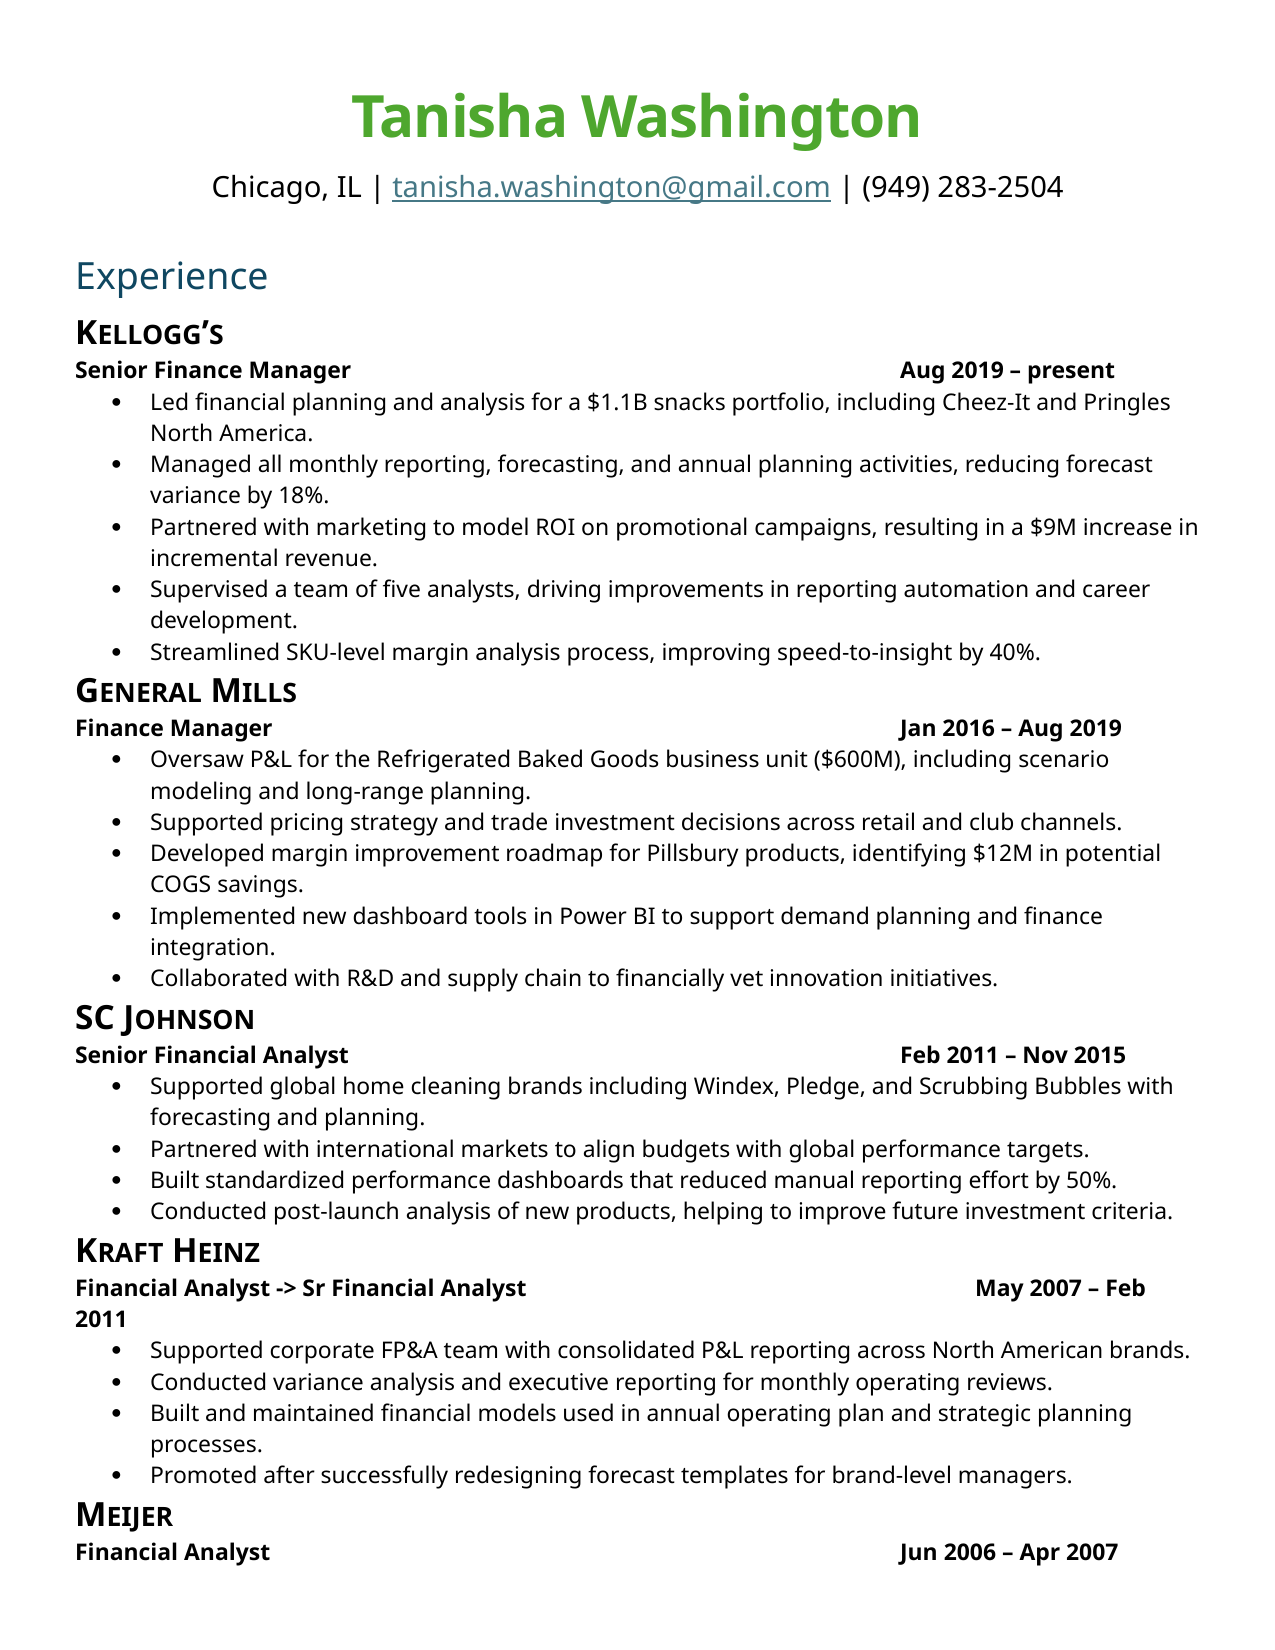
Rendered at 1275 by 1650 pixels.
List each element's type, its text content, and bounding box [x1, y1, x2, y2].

text Kellogg’s [75, 309, 1200, 354]
list Promoted after successfully redesigning forecast templates for brand-level managers. [112, 1459, 1200, 1491]
list Managed all monthly reporting, forecasting, and annual planning activities, reducing forecast variance by 18%. [112, 448, 1200, 511]
list Oversaw P&L for the Refrigerated Baked Goods business unit ($600M), including scenario modeling and long-range planning. [112, 743, 1200, 806]
text General Mills [75, 667, 1200, 712]
text SC Johnson [75, 993, 1200, 1039]
text Finance Manager Jan 2016 – Aug 2019 [75, 712, 1200, 743]
text Tanisha Washington [75, 75, 1200, 154]
list Supported global home cleaning brands including Windex, Pledge, and Scrubbing Bubbles with forecasting and planning. [112, 1070, 1200, 1133]
list Supported pricing strategy and trade investment decisions across retail and club channels. [112, 806, 1200, 837]
subtitle Experience [75, 249, 1200, 301]
list Implemented new dashboard tools in Power BI to support demand planning and finance integration. [112, 900, 1200, 962]
list Partnered with international markets to align budgets with global performance targets. [112, 1133, 1200, 1164]
list Partnered with marketing to model ROI on promotional campaigns, resulting in a $9M increase in incremental revenue. [112, 511, 1200, 573]
text Senior Finance Manager Aug 2019 – present [75, 354, 1200, 386]
list Supervised a team of five analysts, driving improvements in reporting automation and career development. [112, 573, 1200, 636]
text Financial Analyst -> Sr Financial Analyst May 2007 – Feb 2011 [75, 1272, 1200, 1334]
list Built and maintained financial models used in annual operating plan and strategic planning processes. [112, 1397, 1200, 1459]
list Developed margin improvement roadmap for Pillsbury products, identifying $12M in potential COGS savings. [112, 837, 1200, 900]
list Built standardized performance dashboards that reduced manual reporting effort by 50%. [112, 1164, 1200, 1195]
text Meijer [75, 1491, 1200, 1536]
text Chicago, IL | tanisha.washington@gmail.com | (949) 283-2504 [75, 166, 1200, 206]
list Led financial planning and analysis for a $1.1B snacks portfolio, including Cheez-It and Pringles North America. [112, 386, 1200, 448]
list Supported corporate FP&A team with consolidated P&L reporting across North American brands. [112, 1334, 1200, 1366]
text Senior Financial Analyst Feb 2011 – Nov 2015 [75, 1039, 1200, 1070]
list Collaborated with R&D and supply chain to financially vet innovation initiatives. [112, 962, 1200, 993]
list Streamlined SKU-level margin analysis process, improving speed-to-insight by 40%. [112, 636, 1200, 667]
text Kraft Heinz [75, 1226, 1200, 1272]
text Financial Analyst Jun 2006 – Apr 2007 [75, 1536, 1200, 1567]
list Conducted post-launch analysis of new products, helping to improve future investment criteria. [112, 1195, 1200, 1226]
list Conducted variance analysis and executive reporting for monthly operating reviews. [112, 1366, 1200, 1397]
